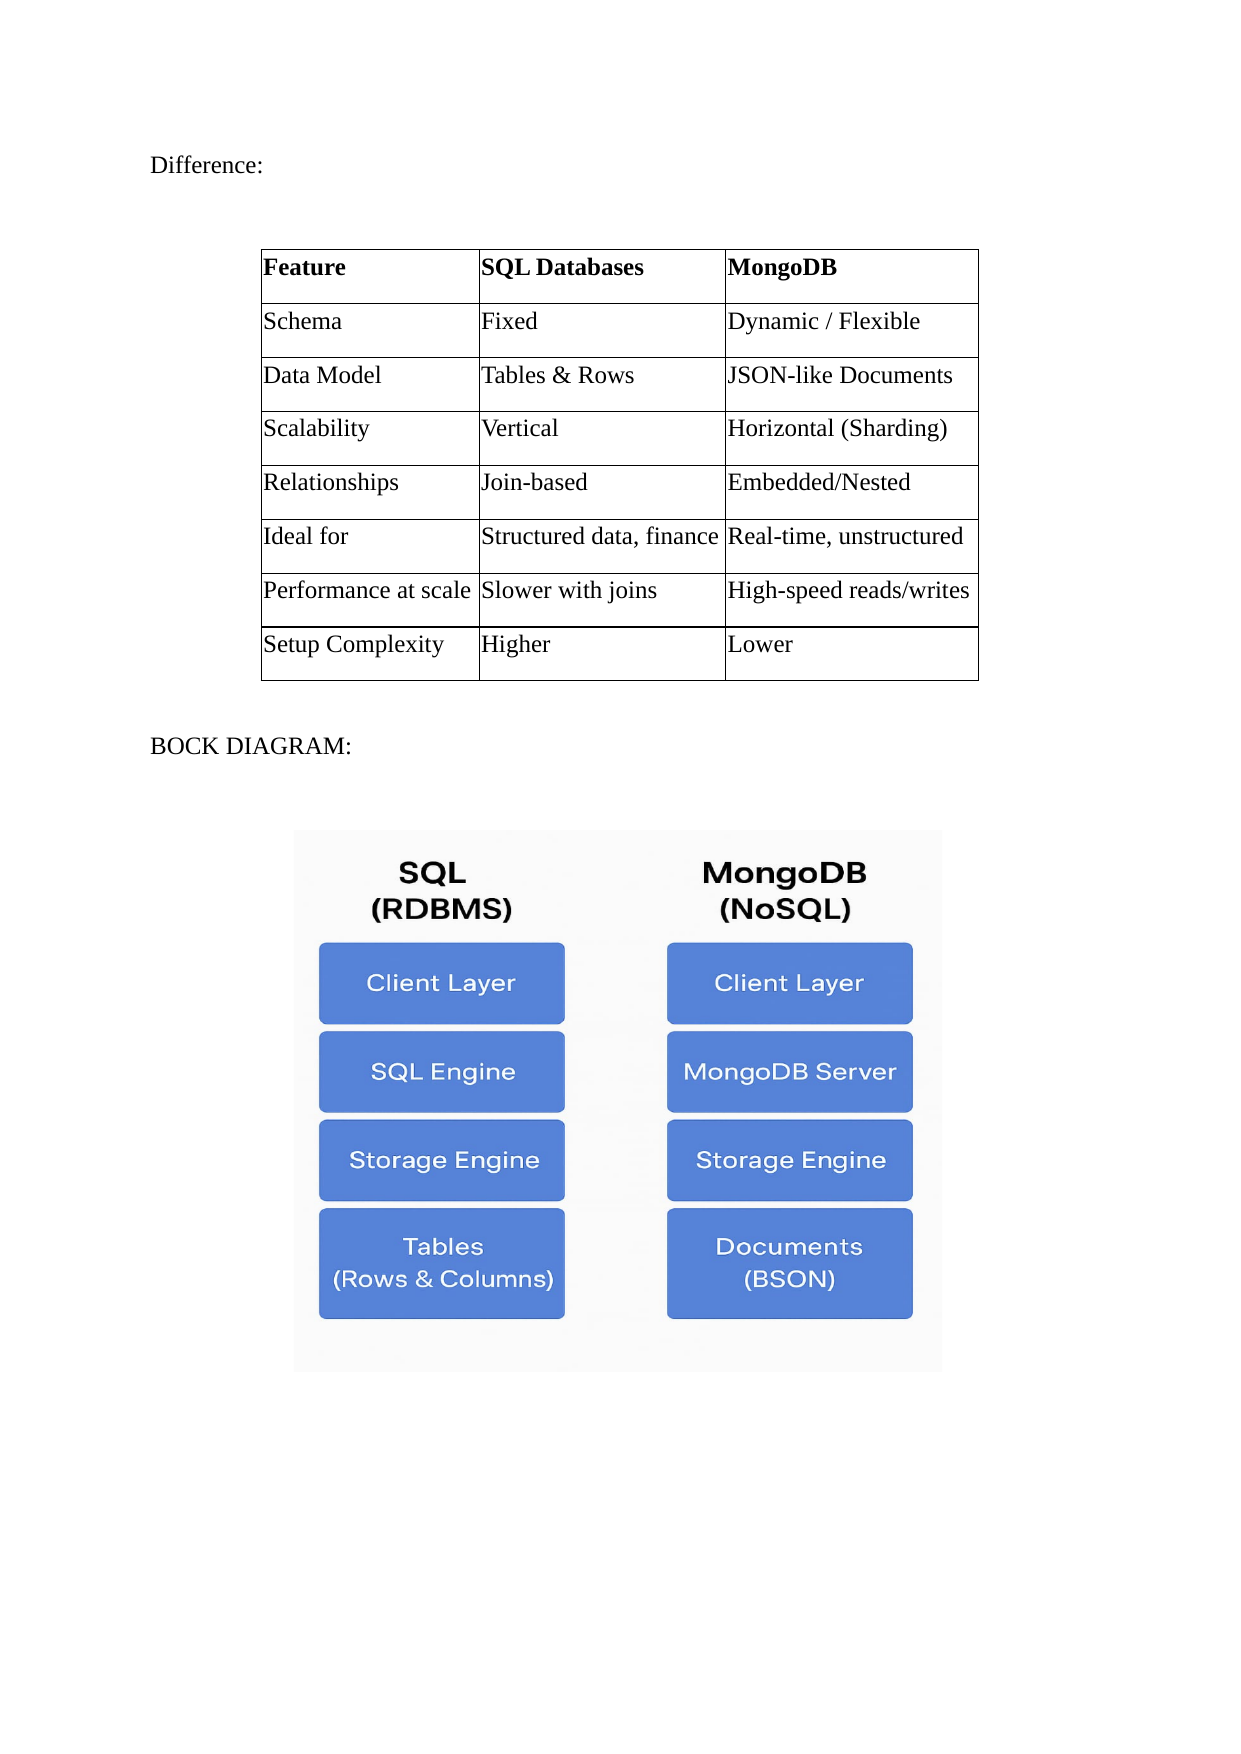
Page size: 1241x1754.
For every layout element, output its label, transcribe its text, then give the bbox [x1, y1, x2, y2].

table_cell Relationships [262, 466, 479, 519]
table_cell Data Model [262, 358, 479, 411]
picture [293, 830, 943, 1372]
table_cell Lower [726, 628, 978, 680]
table_cell Vertical [480, 412, 725, 465]
table_header Feature [262, 250, 479, 303]
table_cell JSON-like Documents [726, 358, 978, 411]
table_cell Setup Complexity [262, 628, 479, 680]
table_cell Higher [480, 628, 725, 680]
table_header SQL Databases [480, 250, 725, 303]
table_cell Join-based [480, 466, 725, 519]
table_cell Tables & Rows [480, 358, 725, 411]
table_cell Real-time, unstructured [726, 520, 978, 572]
text Difference: [150, 150, 1090, 179]
table_cell Structured data, finance [480, 520, 725, 572]
table_cell Fixed [480, 304, 725, 357]
table_cell Scalability [262, 412, 479, 465]
table_cell Horizontal (Sharding) [726, 412, 978, 465]
table_cell Slower with joins [480, 574, 725, 626]
text BOCK DIAGRAM: [150, 731, 1090, 760]
table_cell Schema [262, 304, 479, 357]
table_cell Performance at scale [262, 574, 479, 626]
table_cell Ideal for [262, 520, 479, 572]
table_cell Dynamic / Flexible [726, 304, 978, 357]
table_header MongoDB [726, 250, 978, 303]
table_cell High-speed reads/writes [726, 574, 978, 626]
table_cell Embedded/Nested [726, 466, 978, 519]
